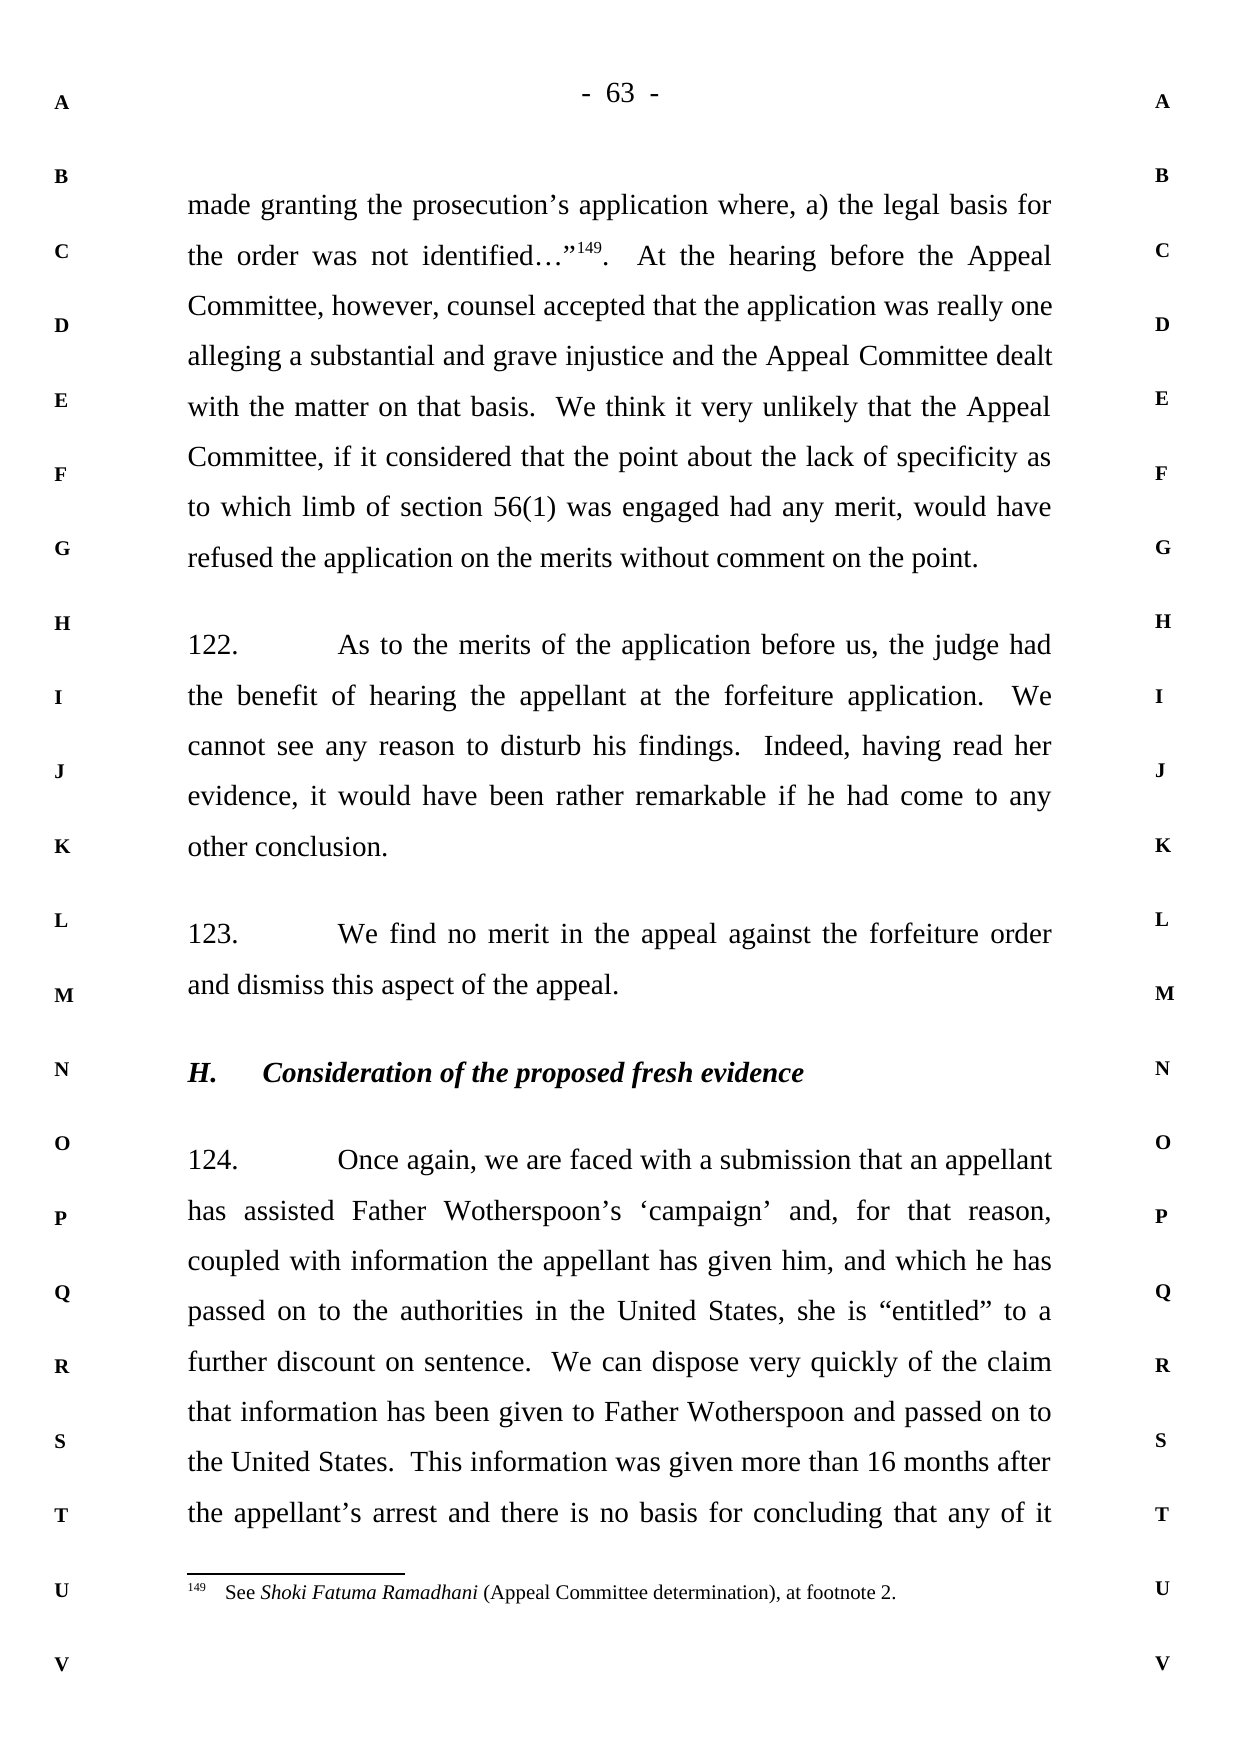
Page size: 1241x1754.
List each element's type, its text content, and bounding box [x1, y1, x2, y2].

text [187, 1142, 1053, 1528]
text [187, 187, 1053, 573]
subtitle Consideration of the proposed fresh evidence [187, 1055, 1053, 1088]
text We find no merit in the appeal against the forfeiture order and dismiss this aspect of the appeal. [187, 917, 1053, 1000]
text As to the merits of the application before us, the judge had the benefit of hearing the appellant at the forfeiture application. We cannot see any reason to disturb his findings. Indeed, having read her evidence, it would have been rather remarkable if he had come to any other conclusion. [187, 627, 1053, 862]
